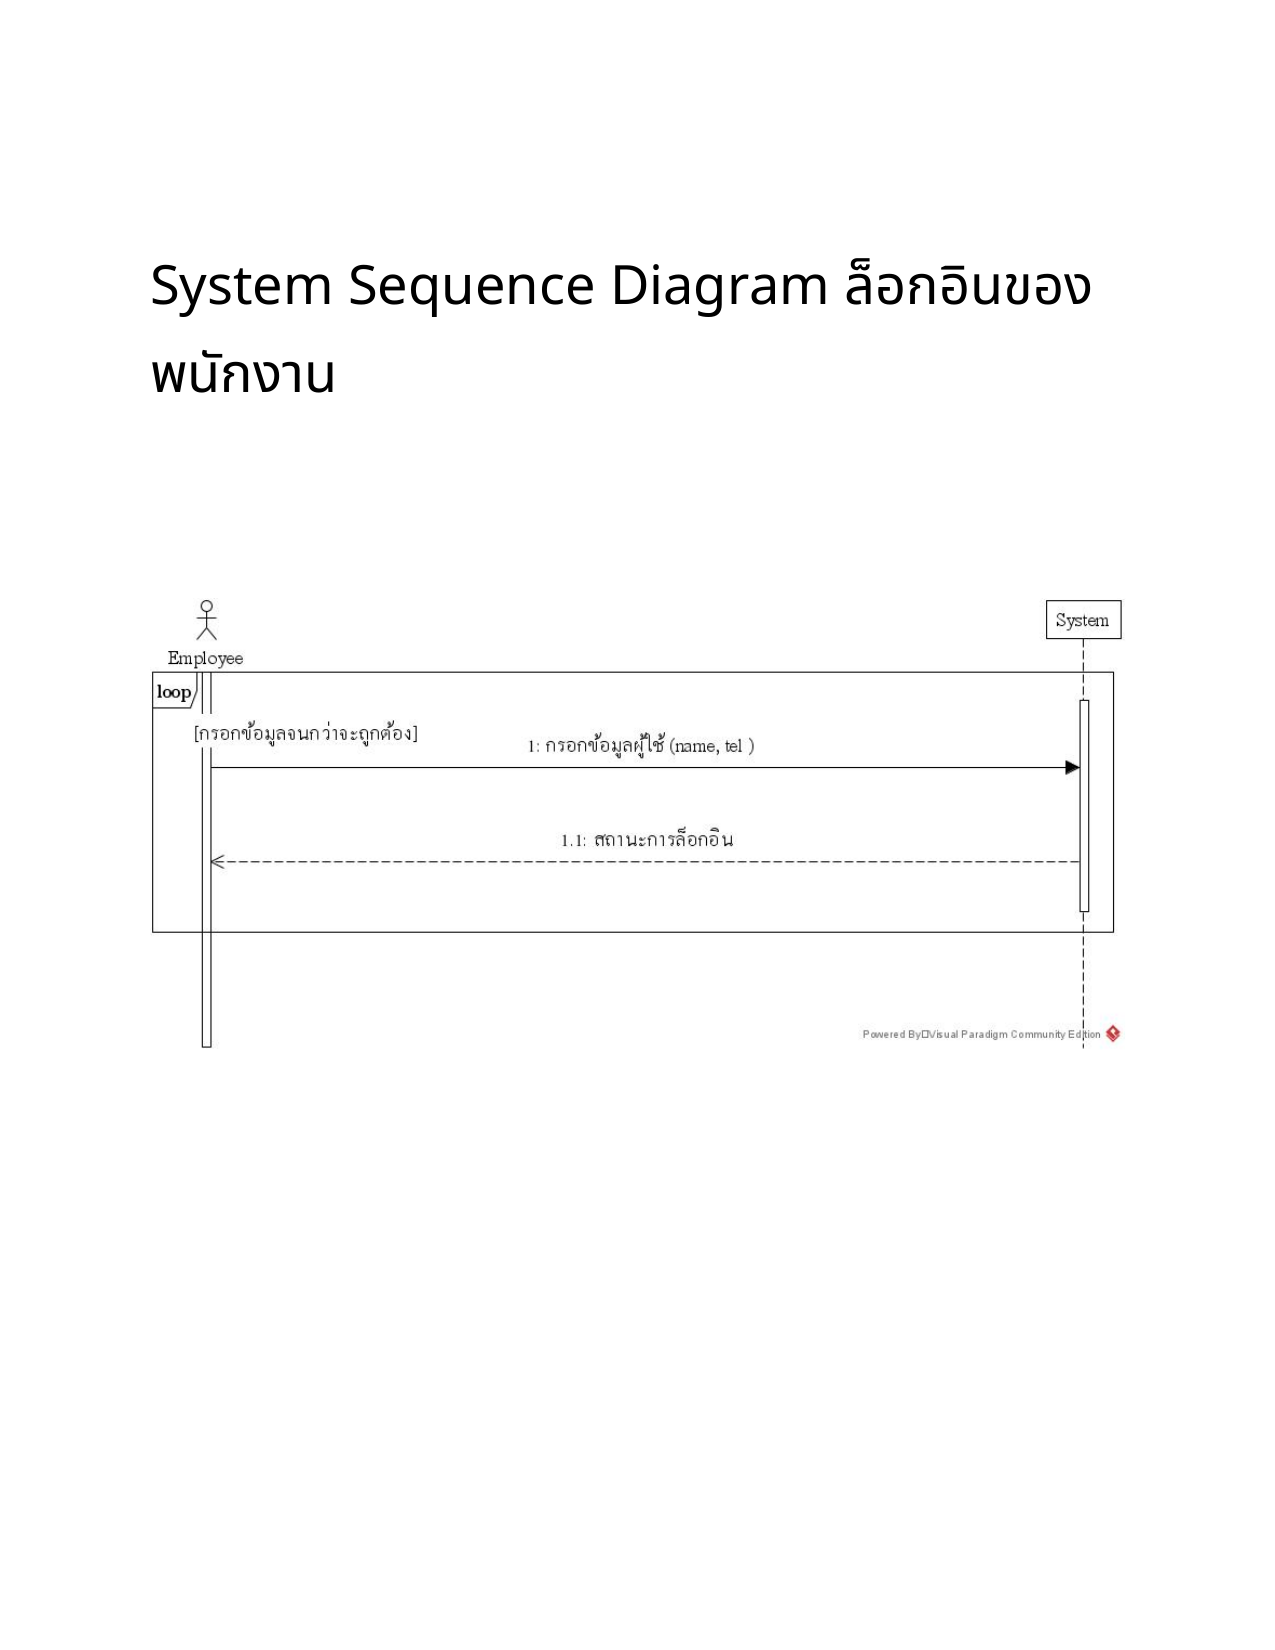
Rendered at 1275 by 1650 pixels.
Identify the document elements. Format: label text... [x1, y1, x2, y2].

picture [150, 598, 1125, 1052]
text System Sequence Diagram ล็อกอินของพนักงาน [150, 246, 1125, 417]
